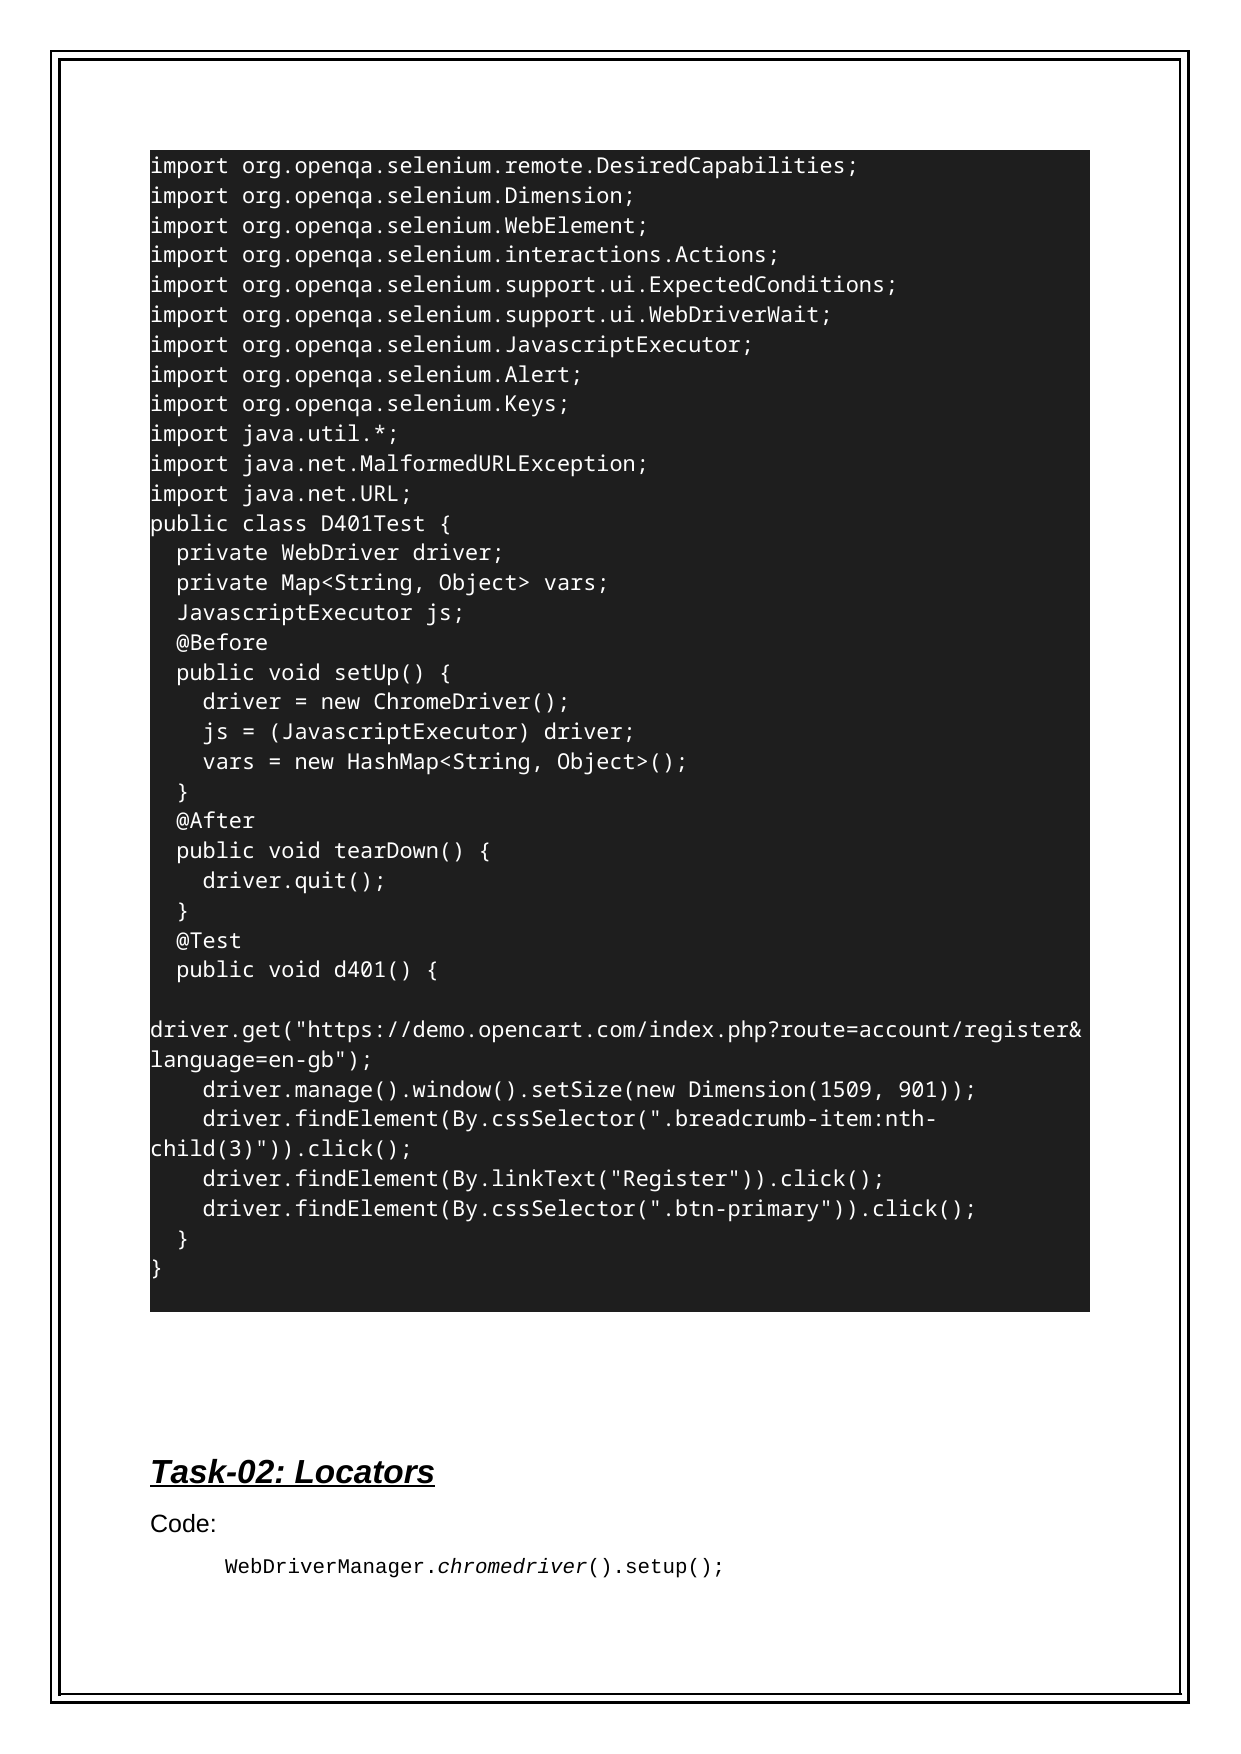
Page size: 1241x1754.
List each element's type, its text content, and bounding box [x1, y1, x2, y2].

text } [150, 1222, 1090, 1252]
text @Test [150, 924, 1090, 954]
text import org.openqa.selenium.WebElement; [150, 209, 1090, 239]
text driver = new ChromeDriver(); [150, 686, 1090, 716]
text @Before [150, 627, 1090, 656]
text driver.findElement(By.cssSelector(".btn-primary")).click(); [150, 1193, 1090, 1222]
text import org.openqa.selenium.Dimension; [150, 180, 1090, 209]
text driver.quit(); [150, 865, 1090, 895]
text private WebDriver driver; [150, 537, 1090, 567]
text } [150, 895, 1090, 924]
text import java.net.MalformedURLException; [150, 448, 1090, 478]
text driver.manage().window().setSize(new Dimension(1509, 901)); [150, 1073, 1090, 1103]
text JavascriptExecutor js; [150, 597, 1090, 627]
text driver.get("https://demo.opencart.com/index.php?route=account/register&language=en-gb"); [150, 984, 1090, 1073]
text driver.findElement(By.linkText("Register")).click(); [150, 1163, 1090, 1193]
text public void setUp() { [150, 656, 1090, 686]
text } [150, 1252, 1090, 1282]
text Code: [150, 1509, 1090, 1538]
text import org.openqa.selenium.support.ui.WebDriverWait; [150, 299, 1090, 329]
text import org.openqa.selenium.Alert; [150, 358, 1090, 388]
text driver.findElement(By.cssSelector(".breadcrumb-item:nth-child(3)")).click(); [150, 1103, 1090, 1163]
text import org.openqa.selenium.support.ui.ExpectedConditions; [150, 269, 1090, 299]
text private Map<String, Object> vars; [150, 567, 1090, 597]
text public void tearDown() { [150, 835, 1090, 865]
text import org.openqa.selenium.interactions.Actions; [150, 239, 1090, 269]
text js = (JavascriptExecutor) driver; [150, 716, 1090, 746]
text public void d401() { [150, 954, 1090, 984]
text import org.openqa.selenium.Keys; [150, 388, 1090, 418]
text WebDriverManager.chromedriver().setup(); [150, 1556, 1090, 1580]
text public class D401Test { [150, 507, 1090, 537]
text import java.net.URL; [150, 478, 1090, 507]
text } [150, 776, 1090, 805]
text vars = new HashMap<String, Object>(); [150, 746, 1090, 776]
text import org.openqa.selenium.JavascriptExecutor; [150, 329, 1090, 358]
text @After [150, 805, 1090, 835]
text import org.openqa.selenium.remote.DesiredCapabilities; [150, 150, 1090, 180]
text Task-02: Locators [150, 1452, 1090, 1490]
text import java.util.*; [150, 418, 1090, 448]
